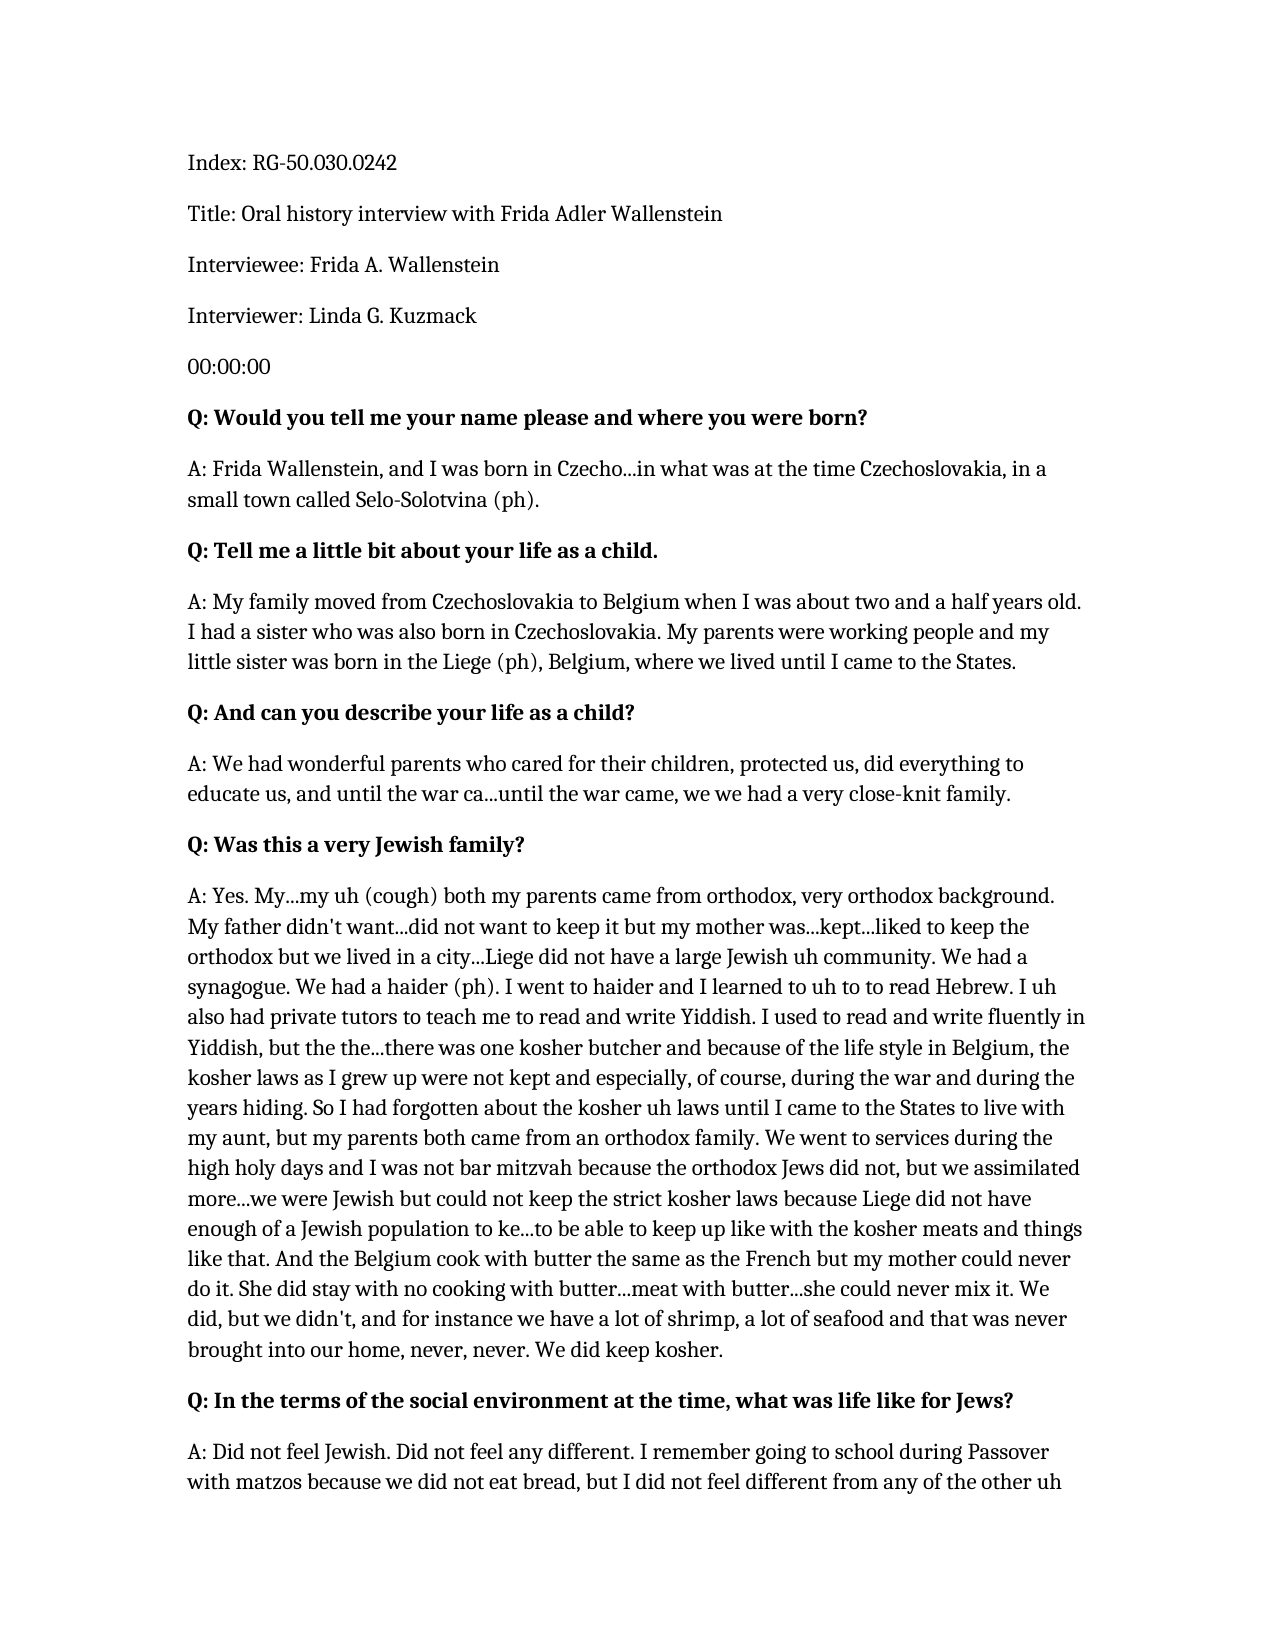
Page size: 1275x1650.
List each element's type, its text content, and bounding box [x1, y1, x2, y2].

text Q: And can you describe your life as a child? [187, 700, 1087, 726]
text Title: Oral history interview with Frida Adler Wallenstein [187, 201, 1087, 227]
text A: Yes. My...my uh (cough) both my parents came from orthodox, very orthodox background. My father didn't want...did not want to keep it but my mother was...kept...liked to keep the orthodox but we lived in a city...Liege did not have a large Jewish uh community. We had a synagogue. We had a haider (ph). I went to haider and I learned to uh to to read Hebrew. I uh also had private tutors to teach me to read and write Yiddish. I used to read and write fluently in Yiddish, but the the...there was one kosher butcher and because of the life style in Belgium, the kosher laws as I grew up were not kept and especially, of course, during the war and during the years hiding. So I had forgotten about the kosher uh laws until I came to the States to live with my aunt, but my parents both came from an orthodox family. We went to services during the high holy days and I was not bar mitzvah because the orthodox Jews did not, but we assimilated more...we were Jewish but could not keep the strict kosher laws because Liege did not have enough of a Jewish population to ke...to be able to keep up like with the kosher meats and things like that. And the Belgium cook with butter the same as the French but my mother could never do it. She did stay with no cooking with butter...meat with butter...she could never mix it. We did, but we didn't, and for instance we have a lot of shrimp, a lot of seafood and that was never brought into our home, never, never. We did keep kosher. [187, 883, 1087, 1363]
text Interviewer: Linda G. Kuzmack [187, 303, 1087, 329]
text Q: Tell me a little bit about your life as a child. [187, 537, 1087, 564]
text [187, 1438, 1087, 1495]
text Q: Would you tell me your name please and where you were born? [187, 405, 1087, 432]
text A: Frida Wallenstein, and I was born in Czecho...in what was at the time Czechoslovakia, in a small town called Selo-Solotvina (ph). [187, 456, 1087, 513]
text Q: Was this a very Jewish family? [187, 832, 1087, 859]
text 00:00:00 [187, 354, 1087, 381]
text Index: RG-50.030.0242 [187, 150, 1087, 176]
text Q: In the terms of the social environment at the time, what was life like for Jews? [187, 1387, 1087, 1414]
text A: My family moved from Czechoslovakia to Belgium when I was about two and a half years old. I had a sister who was also born in Czechoslovakia. My parents were working people and my little sister was born in the Liege (ph), Belgium, where we lived until I came to the States. [187, 588, 1087, 675]
text A: We had wonderful parents who cared for their children, protected us, did everything to educate us, and until the war ca...until the war came, we we had a very close-knit family. [187, 751, 1087, 808]
text Interviewee: Frida A. Wallenstein [187, 252, 1087, 278]
